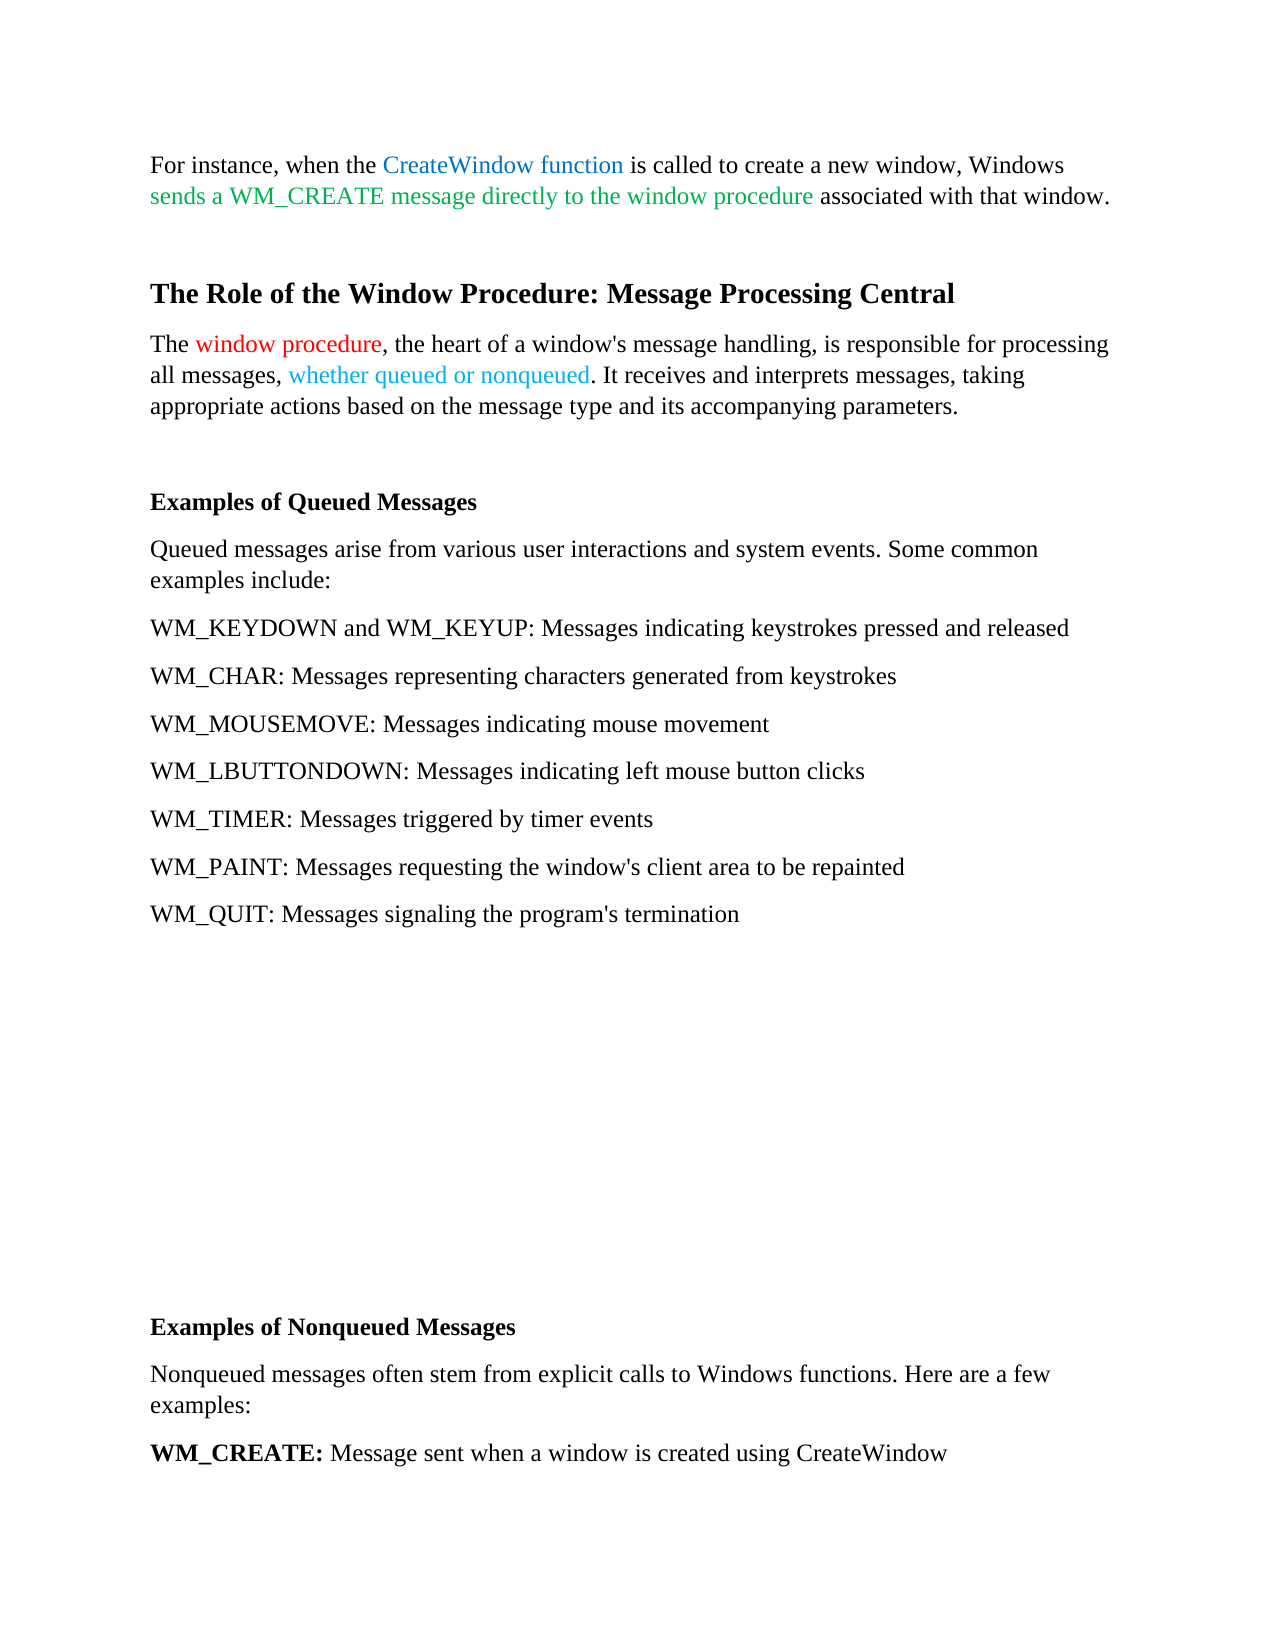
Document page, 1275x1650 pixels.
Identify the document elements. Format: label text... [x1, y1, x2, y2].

text Examples of Queued Messages [150, 487, 1125, 516]
text WM_CHAR: Messages representing characters generated from keystrokes [150, 661, 1125, 690]
text WM_KEYDOWN and WM_KEYUP: Messages indicating keystrokes pressed and released [150, 613, 1125, 642]
text For instance, when the CreateWindow function is called to create a new window, Windows sends a WM_CREATE message directly to the window procedure associated with that window. [150, 150, 1125, 210]
text WM_TIMER: Messages triggered by timer events [150, 804, 1125, 833]
text WM_LBUTTONDOWN: Messages indicating left mouse button clicks [150, 756, 1125, 785]
text The Role of the Window Procedure: Message Processing Central [150, 276, 1125, 310]
text Examples of Nonqueued Messages [150, 1312, 1125, 1341]
text Queued messages arise from various user interactions and system events. Some common examples include: [150, 534, 1125, 594]
text Nonqueued messages often stem from explicit calls to Windows functions. Here are a few examples: [150, 1359, 1125, 1419]
text WM_QUIT: Messages signaling the program's termination [150, 899, 1125, 928]
text WM_CREATE: Message sent when a window is created using CreateWindow [150, 1438, 1125, 1467]
text WM_MOUSEMOVE: Messages indicating mouse movement [150, 709, 1125, 737]
text The window procedure, the heart of a window's message handling, is responsible for processing all messages, whether queued or nonqueued. It receives and interprets messages, taking appropriate actions based on the message type and its accompanying parameters. [150, 329, 1125, 420]
text WM_PAINT: Messages requesting the window's client area to be repainted [150, 852, 1125, 881]
